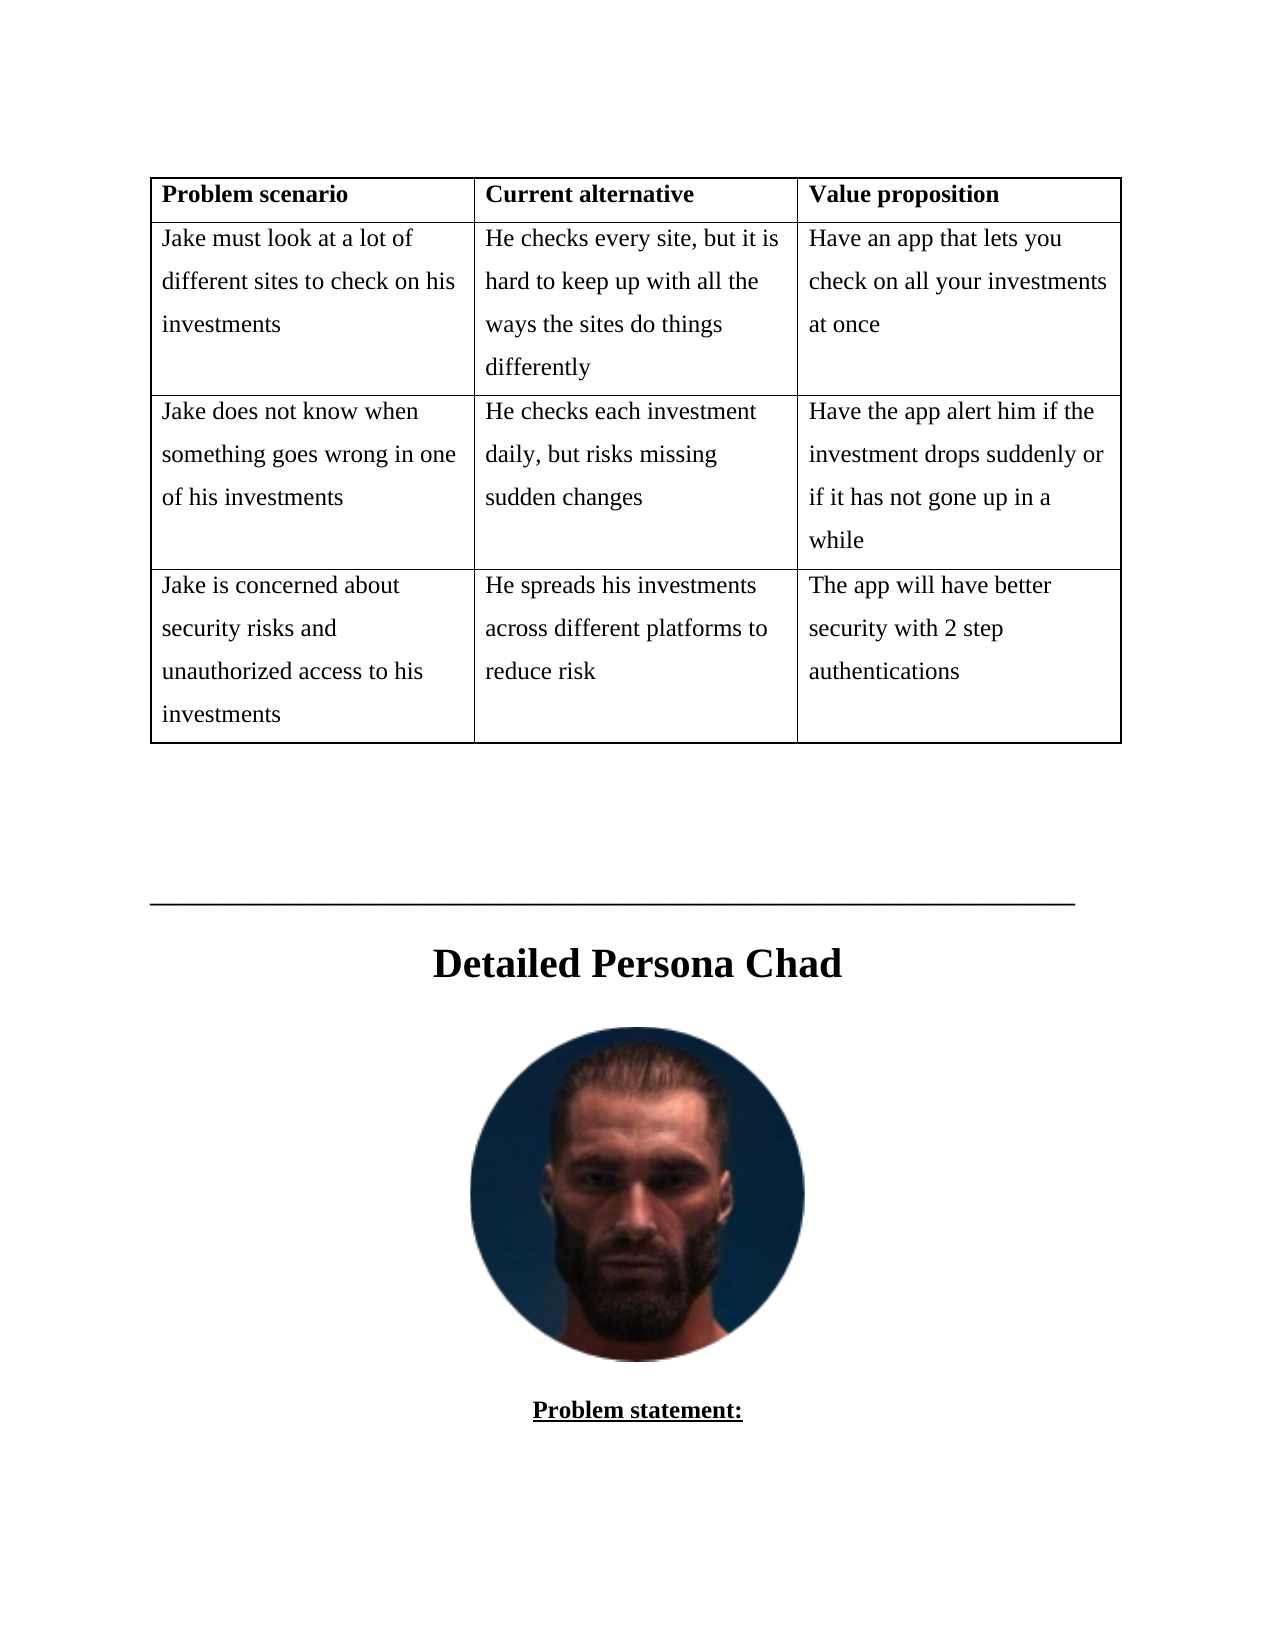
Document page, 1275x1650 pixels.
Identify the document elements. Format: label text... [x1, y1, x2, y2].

table_cell He checks each investment daily, but risks missing sudden changes [475, 396, 797, 569]
table_header Problem scenario [152, 179, 474, 222]
table_header Value proposition [798, 179, 1120, 222]
text __________________________________________________________________________ [150, 879, 1125, 908]
text Detailed Persona Chad [150, 939, 1125, 987]
table_cell He spreads his investments across different platforms to reduce risk [475, 570, 797, 742]
table_cell Jake must look at a lot of different sites to check on his investments [152, 223, 474, 395]
table_cell Have the app alert him if the investment drops suddenly or if it has not gone up in a while [798, 396, 1120, 569]
text Problem statement: [150, 1395, 1125, 1424]
table_cell Have an app that lets you check on all your investments at once [798, 223, 1120, 395]
table_header Current alternative [475, 179, 797, 222]
table_cell The app will have better security with 2 step authentications [798, 570, 1120, 742]
table_cell He checks every site, but it is hard to keep up with all the ways the sites do things differently [475, 223, 797, 395]
table_cell Jake does not know when something goes wrong in one of his investments [152, 396, 474, 569]
table_cell Jake is concerned about security risks and unauthorized access to his investments [152, 570, 474, 742]
